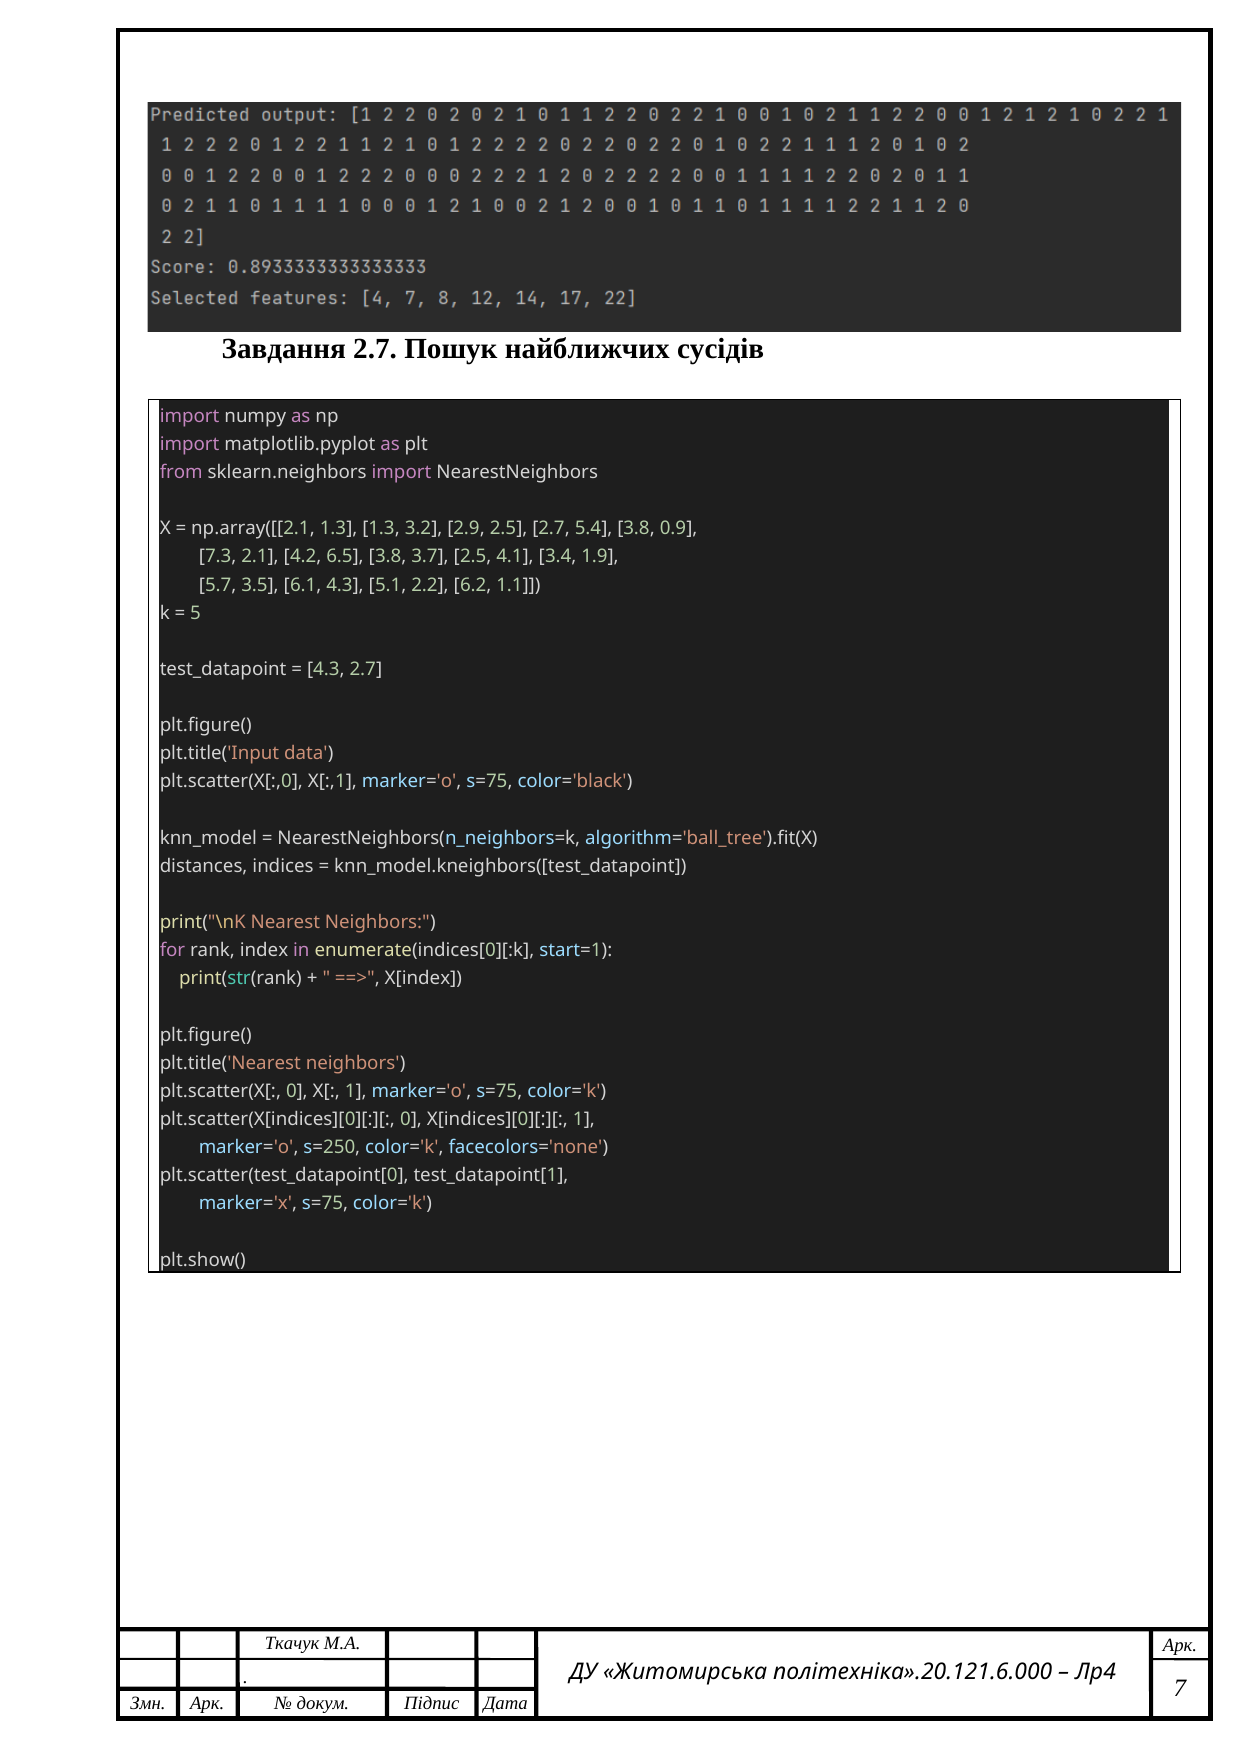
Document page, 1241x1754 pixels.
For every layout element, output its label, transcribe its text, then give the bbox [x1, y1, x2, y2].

text Завдання 2.7. Пошук найближчих сусідів [148, 332, 1181, 365]
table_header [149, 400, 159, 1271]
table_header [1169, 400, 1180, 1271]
picture [147, 102, 1182, 332]
